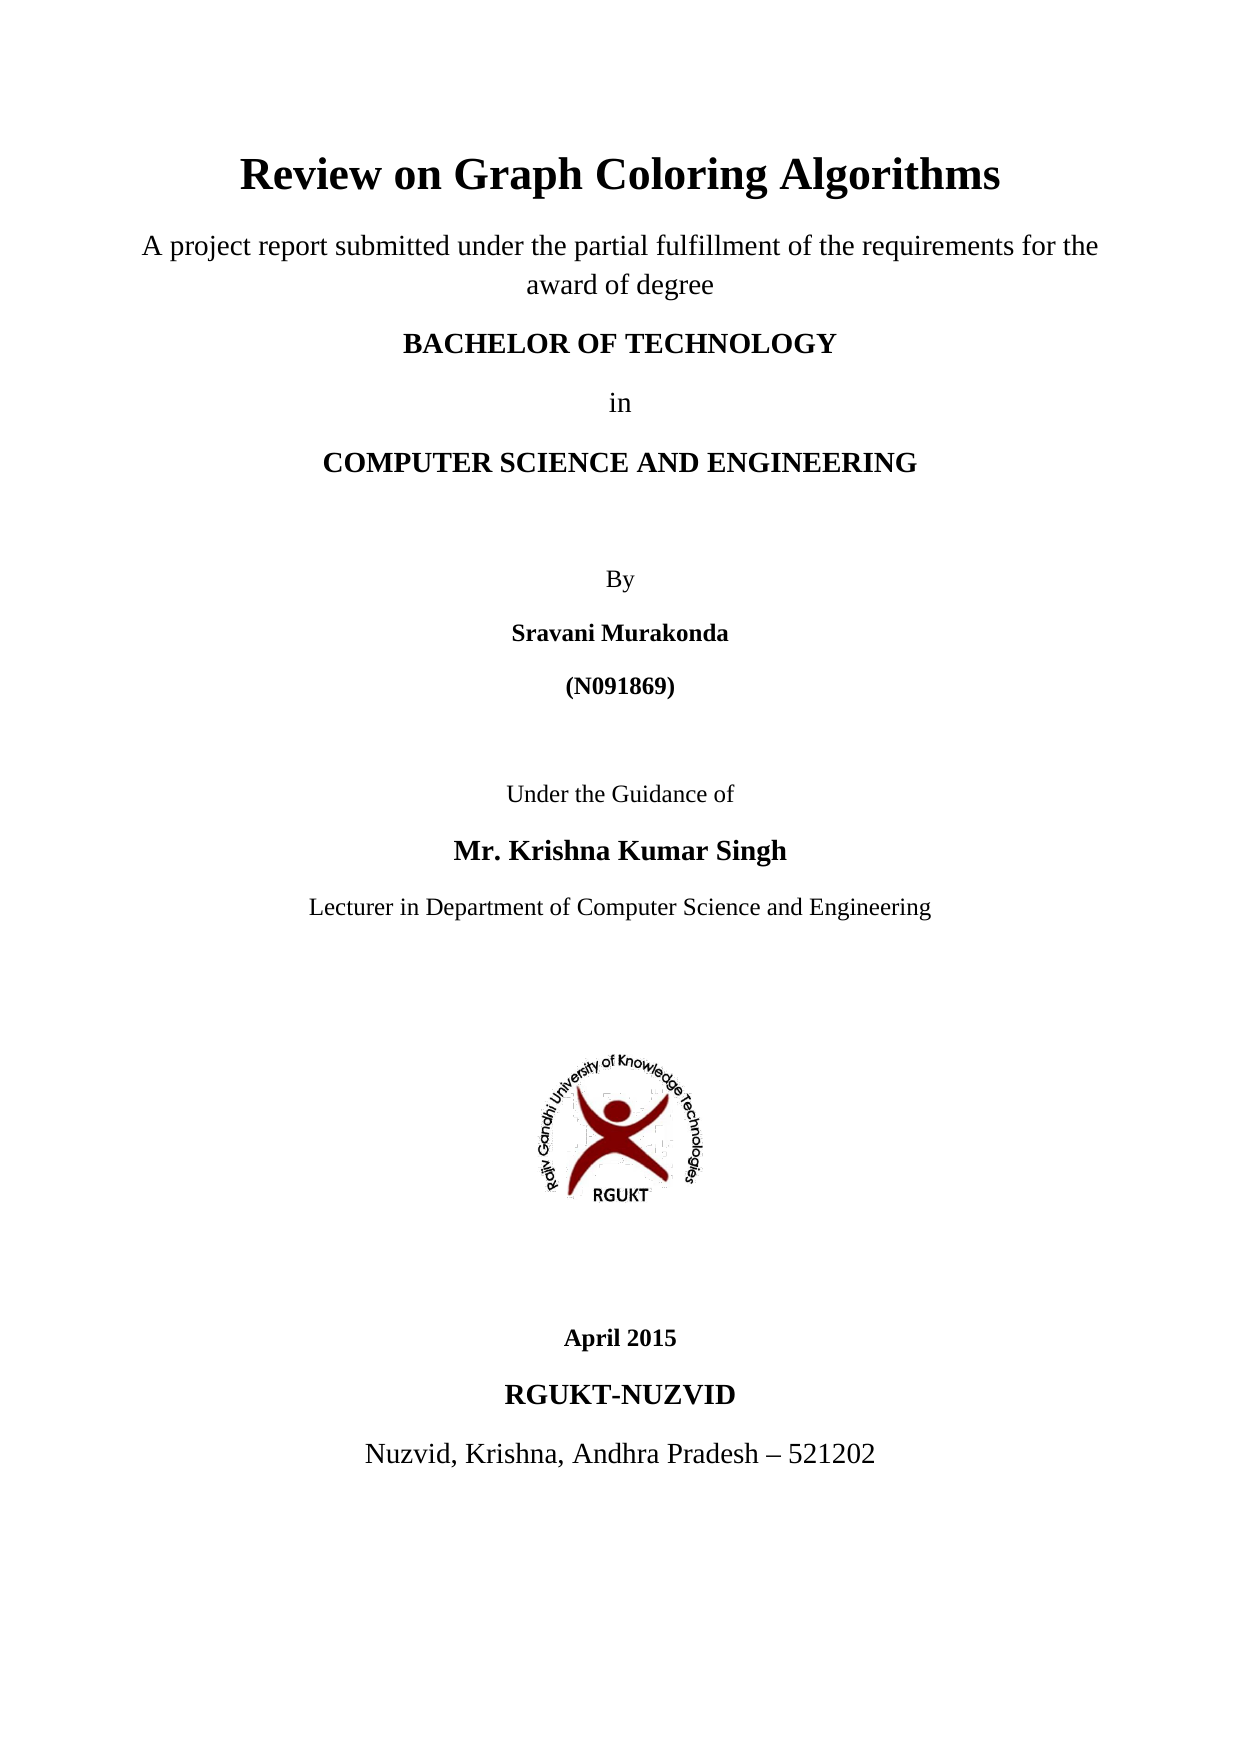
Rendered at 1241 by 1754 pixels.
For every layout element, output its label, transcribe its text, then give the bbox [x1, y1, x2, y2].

picture [537, 1054, 703, 1228]
text (N091869) [117, 671, 1123, 700]
text Review on Graph Coloring Algorithms [117, 147, 1123, 200]
text Nuzvid, Krishna, Andhra Pradesh – 521202 [117, 1436, 1123, 1470]
text Under the Guidance of [117, 779, 1123, 808]
text A project report submitted under the partial fulfillment of the requirements for the award of degree [117, 228, 1123, 300]
text RGUKT-NUZVID [117, 1377, 1123, 1411]
text in [117, 386, 1123, 419]
text BACHELOR OF TECHNOLOGY [117, 326, 1123, 360]
text Mr. Krishna Kumar Singh [117, 833, 1123, 867]
text April 2015 [117, 1323, 1123, 1352]
text COMPUTER SCIENCE AND ENGINEERING [117, 445, 1123, 478]
text Sravani Murakonda [117, 618, 1123, 646]
text By [117, 564, 1123, 592]
text Lecturer in Department of Computer Science and Engineering [117, 892, 1123, 921]
